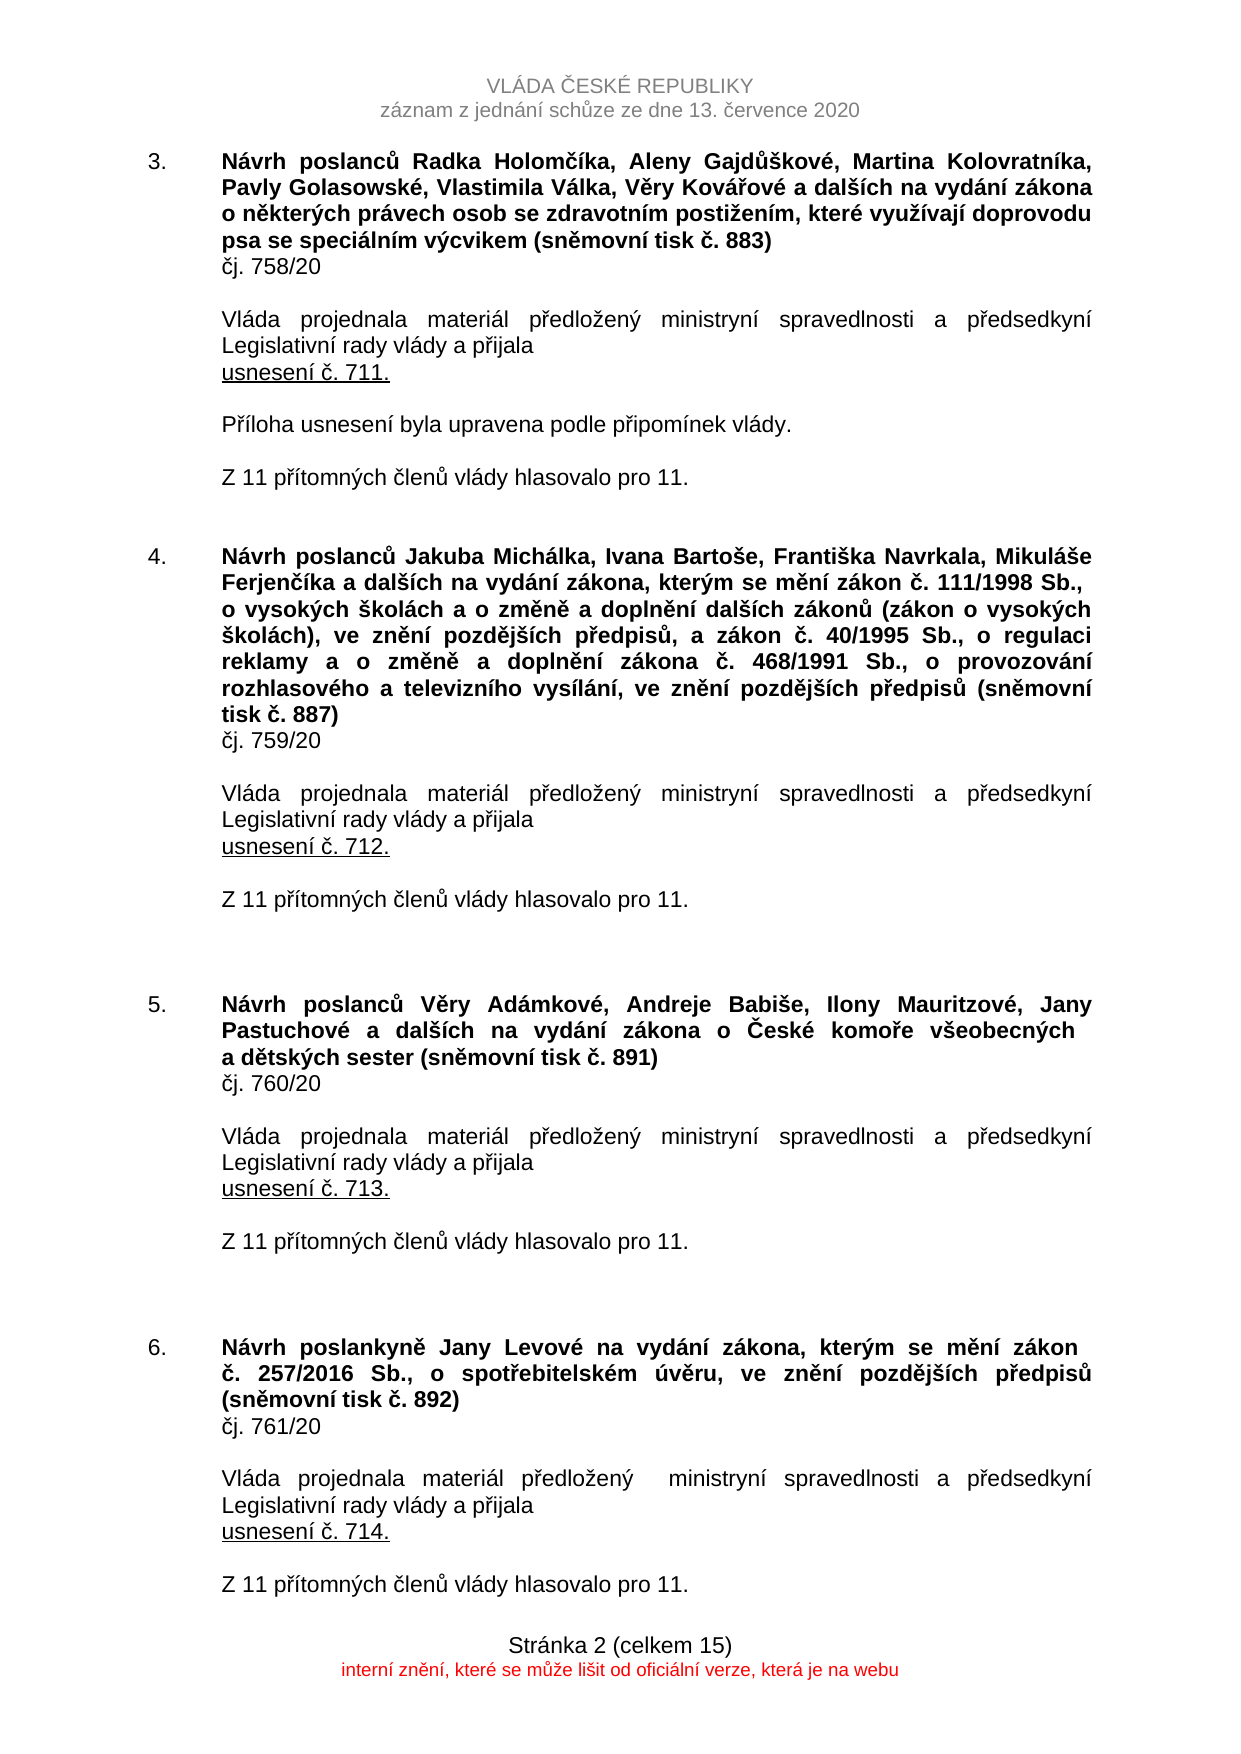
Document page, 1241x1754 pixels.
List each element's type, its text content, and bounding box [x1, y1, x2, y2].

text usnesení č. 711. [148, 358, 1093, 385]
text usnesení č. 713. [148, 1175, 1093, 1202]
text Z 11 přítomných členů vlády hlasovalo pro 11. [148, 1228, 1093, 1254]
text 3. Návrh poslanců Radka Holomčíka, Aleny Gajdůškové, Martina Kolovratníka, Pavly Golasowské, Vlastimila Válka, Věry Kovářové a dalších na vydání zákona o některých právech osob se zdravotním postižením, které využívají doprovodu psa se speciálním výcvikem (sněmovní tisk č. 883) [148, 148, 1093, 253]
text Vláda projednala materiál předložený ministryní spravedlnosti a předsedkyní Legislativní rady vlády a přijala [148, 1123, 1093, 1175]
text usnesení č. 714. [148, 1518, 1093, 1544]
text Vláda projednala materiál předložený ministryní spravedlnosti a předsedkyní Legislativní rady vlády a přijala [148, 1465, 1093, 1518]
text čj. 760/20 [148, 1070, 1093, 1096]
text 5. Návrh poslanců Věry Adámkové, Andreje Babiše, Ilony Mauritzové, Jany Pastuchové a dalších na vydání zákona o České komoře všeobecných a dětských sester (sněmovní tisk č. 891) [148, 991, 1093, 1070]
text čj. 758/20 [148, 253, 1093, 279]
text čj. 761/20 [148, 1413, 1093, 1439]
text Příloha usnesení byla upravena podle připomínek vlády. [148, 411, 1093, 437]
text 6. Návrh poslankyně Jany Levové na vydání zákona, kterým se mění zákon č. 257/2016 Sb., o spotřebitelském úvěru, ve znění pozdějších předpisů (sněmovní tisk č. 892) [148, 1333, 1093, 1413]
text Z 11 přítomných členů vlády hlasovalo pro 11. [148, 464, 1093, 490]
text Z 11 přítomných členů vlády hlasovalo pro 11. [148, 886, 1093, 912]
text usnesení č. 712. [148, 833, 1093, 859]
text Vláda projednala materiál předložený ministryní spravedlnosti a předsedkyní Legislativní rady vlády a přijala [148, 780, 1093, 833]
text Vláda projednala materiál předložený ministryní spravedlnosti a předsedkyní Legislativní rady vlády a přijala [148, 306, 1093, 358]
text Z 11 přítomných členů vlády hlasovalo pro 11. [148, 1571, 1093, 1597]
text 4. Návrh poslanců Jakuba Michálka, Ivana Bartoše, Františka Navrkala, Mikuláše Ferjenčíka a dalších na vydání zákona, kterým se mění zákon č. 111/1998 Sb., o vysokých školách a o změně a doplnění dalších zákonů (zákon o vysokých školách), ve znění pozdějších předpisů, a zákon č. 40/1995 Sb., o regulaci reklamy a o změně a doplnění zákona č. 468/1991 Sb., o provozování rozhlasového a televizního vysílání, ve znění pozdějších předpisů (sněmovní tisk č. 887) [148, 543, 1093, 727]
text čj. 759/20 [148, 727, 1093, 754]
